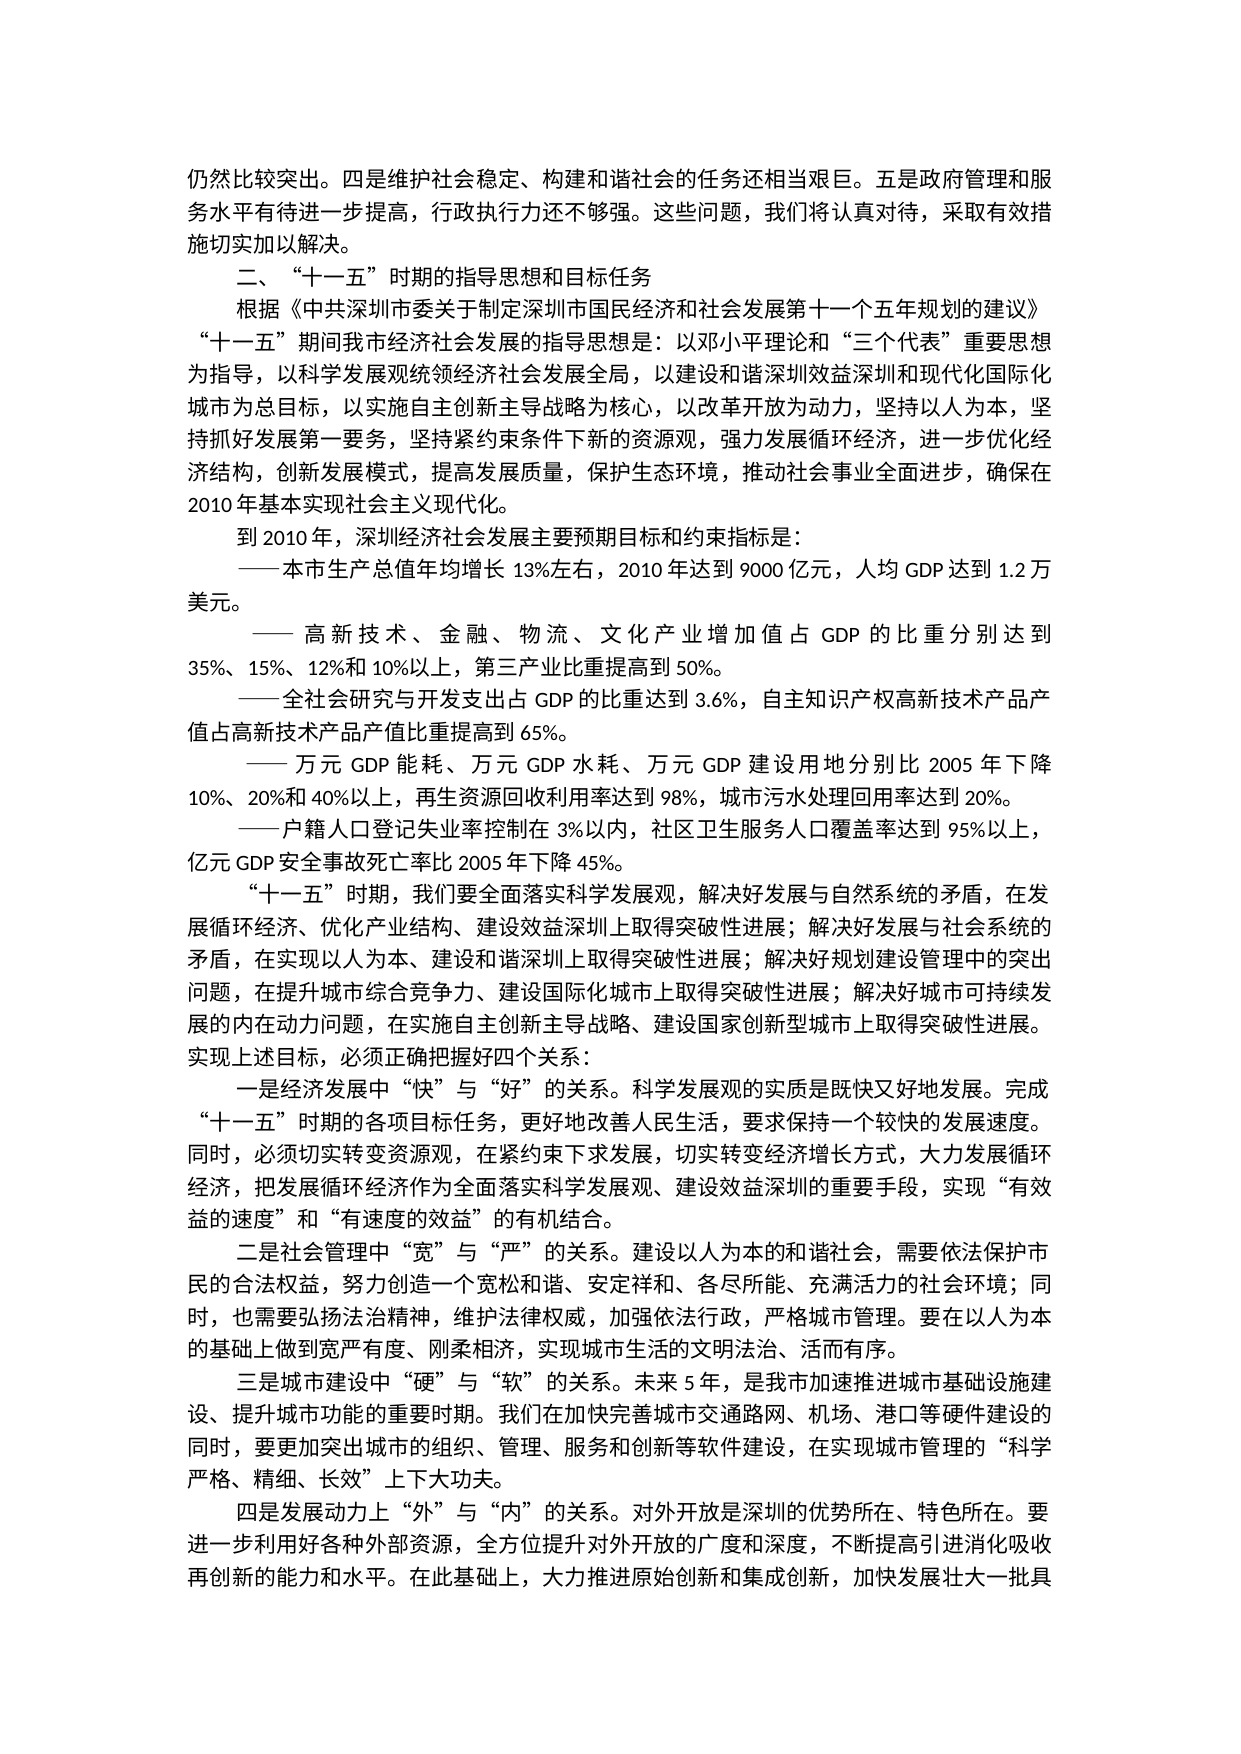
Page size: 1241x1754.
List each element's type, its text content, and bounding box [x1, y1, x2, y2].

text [187, 1494, 1053, 1592]
text 一是经济发展中“快”与“好”的关系。科学发展观的实质是既快又好地发展。完成“十一五”时期的各项目标任务，更好地改善人民生活，要求保持一个较快的发展速度。同时，必须切实转变资源观，在紧约束下求发展，切实转变经济增长方式，大力发展循环经济，把发展循环经济作为全面落实科学发展观、建设效益深圳的重要手段，实现“有效益的速度”和“有速度的效益”的有机结合。 [187, 1072, 1053, 1234]
text ——全社会研究与开发支出占GDP的比重达到3.6%，自主知识产权高新技术产品产值占高新技术产品产值比重提高到65%。 [187, 682, 1053, 747]
text ——高新技术、金融、物流、文化产业增加值占GDP的比重分别达到35%、15%、12%和10%以上，第三产业比重提高到50%。 [187, 617, 1053, 682]
text ——户籍人口登记失业率控制在3%以内，社区卫生服务人口覆盖率达到95%以上，亿元GDP安全事故死亡率比2005年下降45%。 [187, 812, 1053, 877]
text 到2010年，深圳经济社会发展主要预期目标和约束指标是： [187, 519, 1053, 552]
text ——万元GDP能耗、万元GDP水耗、万元GDP建设用地分别比2005年下降10%、20%和40%以上，再生资源回收利用率达到98%，城市污水处理回用率达到20%。 [187, 747, 1053, 812]
text 二、“十一五”时期的指导思想和目标任务 [187, 259, 1053, 292]
text 三是城市建设中“硬”与“软”的关系。未来5年，是我市加速推进城市基础设施建设、提升城市功能的重要时期。我们在加快完善城市交通路网、机场、港口等硬件建设的同时，要更加突出城市的组织、管理、服务和创新等软件建设，在实现城市管理的“科学、严格、精细、长效”上下大功夫。 [187, 1364, 1053, 1494]
text ——本市生产总值年均增长13%左右，2010年达到9000亿元，人均GDP达到1.2万美元。 [187, 552, 1053, 617]
text 根据《中共深圳市委关于制定深圳市国民经济和社会发展第十一个五年规划的建议》，“十一五”期间我市经济社会发展的指导思想是：以邓小平理论和“三个代表”重要思想为指导，以科学发展观统领经济社会发展全局，以建设和谐深圳效益深圳和现代化国际化城市为总目标，以实施自主创新主导战略为核心，以改革开放为动力，坚持以人为本，坚持抓好发展第一要务，坚持紧约束条件下新的资源观，强力发展循环经济，进一步优化经济结构，创新发展模式，提高发展质量，保护生态环境，推动社会事业全面进步，确保在2010年基本实现社会主义现代化。 [187, 292, 1053, 519]
text “十一五”时期，我们要全面落实科学发展观，解决好发展与自然系统的矛盾，在发展循环经济、优化产业结构、建设效益深圳上取得突破性进展；解决好发展与社会系统的矛盾，在实现以人为本、建设和谐深圳上取得突破性进展；解决好规划建设管理中的突出问题，在提升城市综合竞争力、建设国际化城市上取得突破性进展；解决好城市可持续发展的内在动力问题，在实施自主创新主导战略、建设国家创新型城市上取得突破性进展。实现上述目标，必须正确把握好四个关系： [187, 877, 1053, 1072]
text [187, 162, 1053, 259]
text 二是社会管理中“宽”与“严”的关系。建设以人为本的和谐社会，需要依法保护市民的合法权益，努力创造一个宽松和谐、安定祥和、各尽所能、充满活力的社会环境；同时，也需要弘扬法治精神，维护法律权威，加强依法行政，严格城市管理。要在以人为本的基础上做到宽严有度、刚柔相济，实现城市生活的文明法治、活而有序。 [187, 1234, 1053, 1364]
